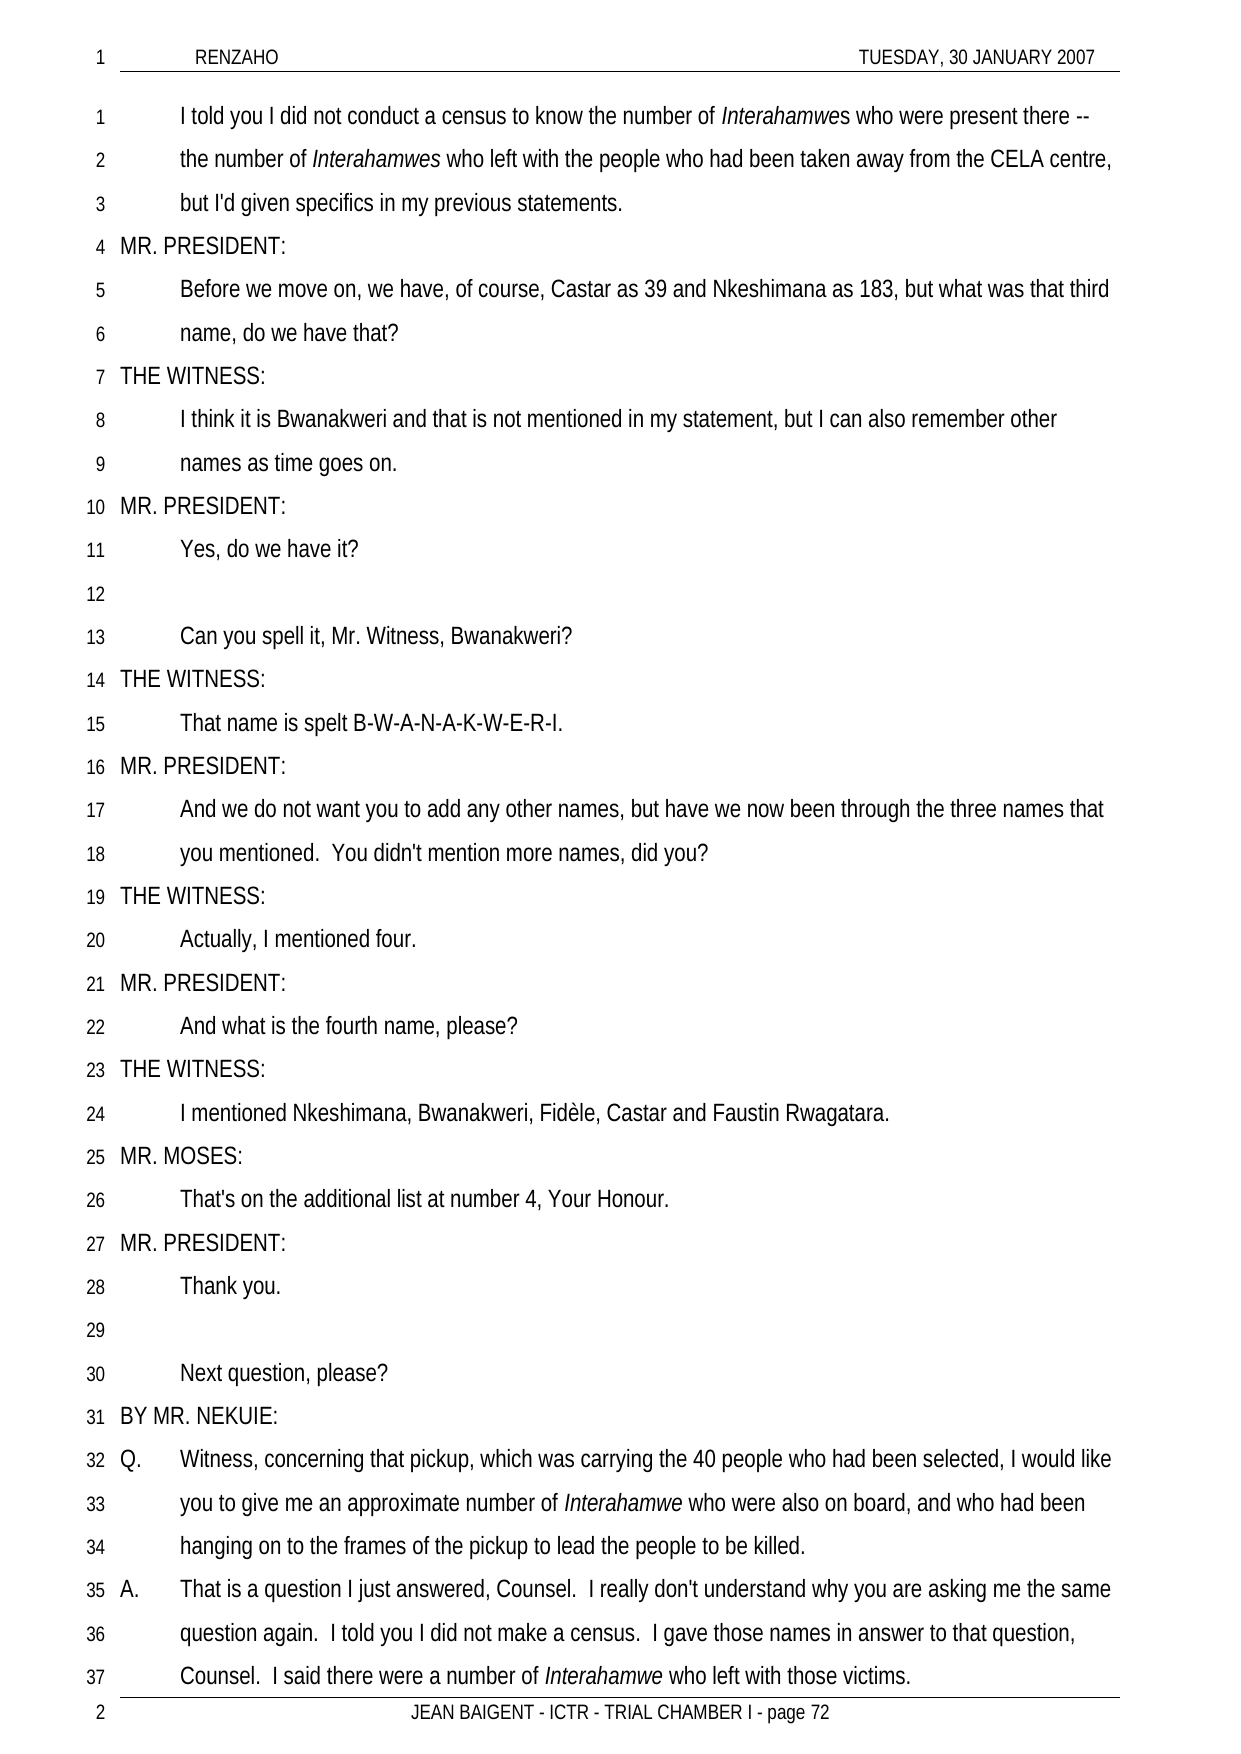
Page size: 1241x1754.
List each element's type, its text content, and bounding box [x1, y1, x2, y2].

text MR. PRESIDENT: [120, 480, 1120, 523]
text Yes, do we have it? [180, 523, 1120, 567]
text I mentioned Nkeshimana, Bwanakweri, Fidèle, Castar and Faustin Rwagatara. [180, 1087, 1120, 1130]
text I told you I did not conduct a census to know the number of Interahamwes who were present there -- the number of Interahamwes who left with the people who had been taken away from the CELA centre, but I'd given specifics in my previous statements. [180, 90, 1120, 220]
text MR. PRESIDENT: [120, 957, 1120, 1000]
text I think it is Bwanakweri and that is not mentioned in my statement, but I can also remember other names as time goes on. [180, 393, 1120, 480]
text Next question, please? [180, 1347, 1120, 1390]
text MR. PRESIDENT: [120, 1217, 1120, 1260]
text That's on the additional list at number 4, Your Honour. [180, 1173, 1120, 1217]
text THE WITNESS: [120, 1043, 1120, 1087]
text That name is spelt B-W-A-N-A-K-W-E-R-I. [180, 697, 1120, 740]
text And what is the fourth name, please? [180, 1000, 1120, 1043]
text THE WITNESS: [120, 870, 1120, 913]
text MR. PRESIDENT: [120, 220, 1120, 263]
text Actually, I mentioned four. [180, 913, 1120, 957]
text BY MR. NEKUIE: [120, 1390, 1120, 1433]
text Q. Witness, concerning that pickup, which was carrying the 40 people who had been selected, I would like you to give me an approximate number of Interahamwe who were also on board, and who had been hanging on to the frames of the pickup to lead the people to be killed. [120, 1433, 1120, 1563]
text And we do not want you to add any other names, but have we now been through the three names that you mentioned. You didn't mention more names, did you? [180, 783, 1120, 870]
text MR. MOSES: [120, 1130, 1120, 1173]
text Can you spell it, Mr. Witness, Bwanakweri? [180, 610, 1120, 653]
text THE WITNESS: [120, 350, 1120, 393]
text A. That is a question I just answered, Counsel. I really don't understand why you are asking me the same question again. I told you I did not make a census. I gave those names in answer to that question, Counsel. I said there were a number of Interahamwe who left with those victims. [120, 1563, 1120, 1693]
text THE WITNESS: [120, 653, 1120, 697]
text Thank you. [180, 1260, 1120, 1303]
text MR. PRESIDENT: [120, 740, 1120, 783]
text Before we move on, we have, of course, Castar as 39 and Nkeshimana as 183, but what was that third name, do we have that? [180, 263, 1120, 350]
